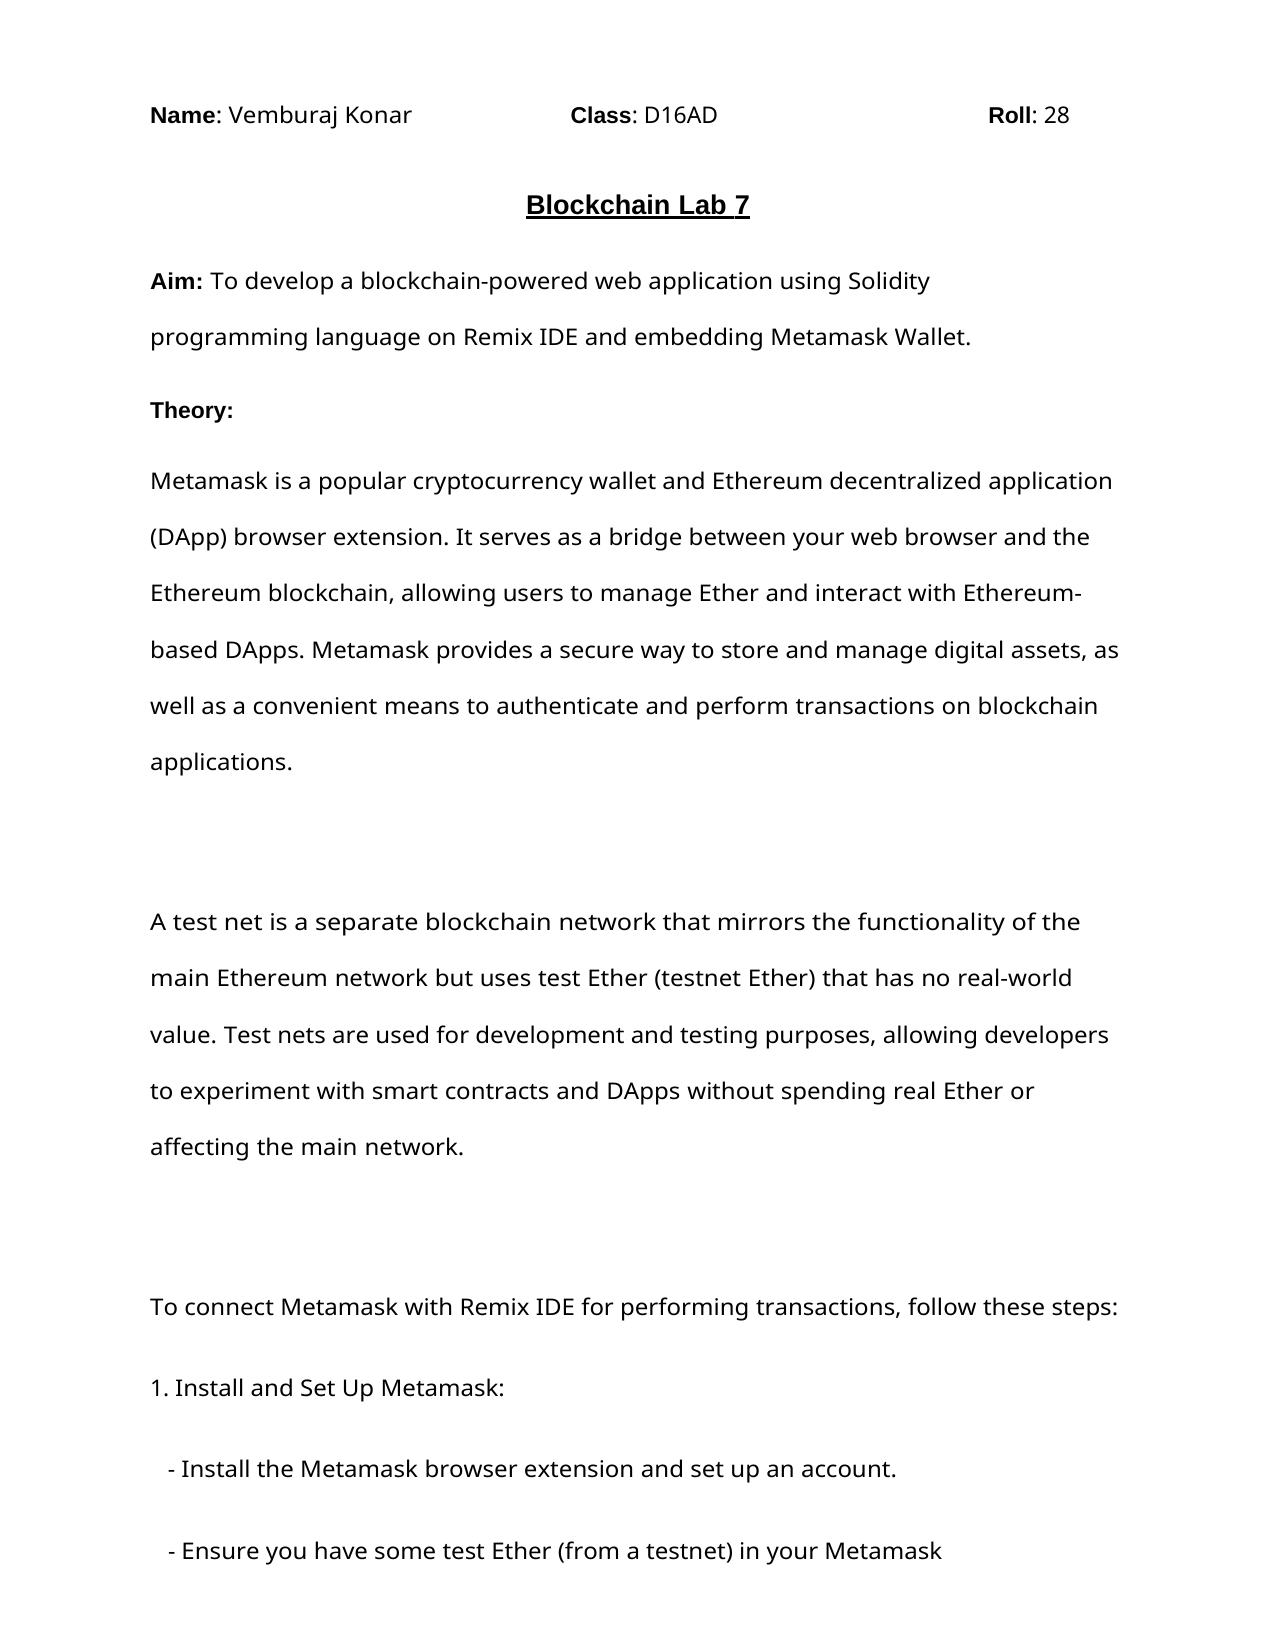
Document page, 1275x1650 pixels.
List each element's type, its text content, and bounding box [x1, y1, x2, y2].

list Install and Set Up Metamask: [150, 1372, 1248, 1403]
subtitle Theory: [150, 397, 1248, 423]
text Metamask is a popular cryptocurrency wallet and Ethereum decentralized application (DApp) browser extension. It serves as a bridge between your web browser and the Ethereum blockchain, allowing users to manage Ether and interact with Ethereum-based DApps. Metamask provides a secure way to store and manage digital assets, as well as a convenient means to authenticate and perform transactions on blockchain applications. [150, 465, 1122, 777]
text A test net is a separate blockchain network that mirrors the functionality of the main Ethereum network but uses test Ether (testnet Ether) that has no real-world value. Test nets are used for development and testing purposes, allowing developers to experiment with smart contracts and DApps without spending real Ether or aﬀecting the main network. [150, 906, 1122, 1162]
list Install the Metamask browser extension and set up an account. [168, 1453, 1248, 1485]
text Aim: To develop a blockchain-powered web application using Solidity programming language on Remix IDE and embedding Metamask Wallet. [150, 265, 1041, 352]
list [150, 1535, 1006, 1566]
text To connect Metamask with Remix IDE for performing transactions, follow these steps: [150, 1291, 1248, 1322]
title Blockchain Lab 7 [524, 189, 752, 220]
text Name: Vemburaj Konar Class: D16AD Roll: 28 [150, 99, 1248, 130]
